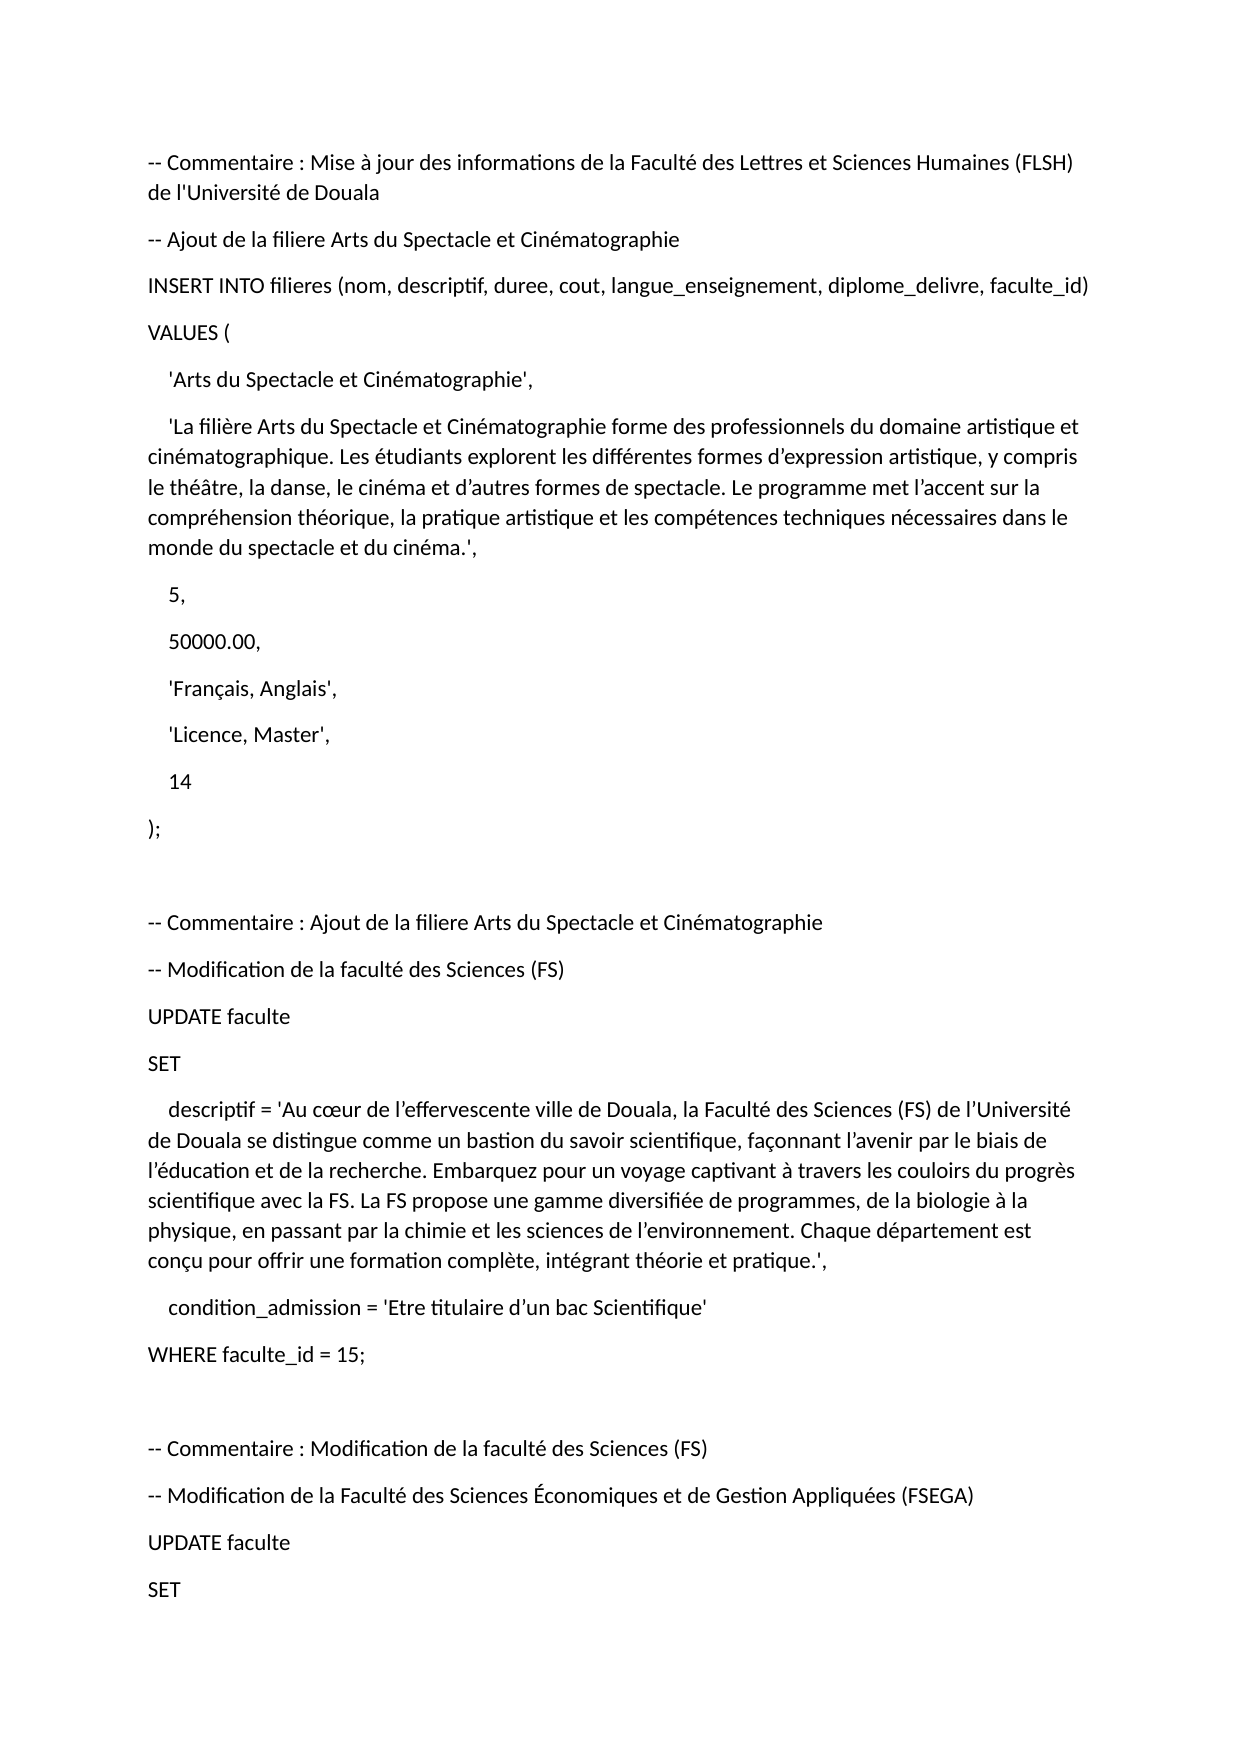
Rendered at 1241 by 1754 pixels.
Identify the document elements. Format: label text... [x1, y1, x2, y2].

text condition_admission = 'Etre titulaire d’un bac Scientifique' [148, 1293, 1093, 1321]
text SET [148, 1049, 1093, 1077]
text ); [148, 814, 1093, 842]
text 'Licence, Master', [148, 721, 1093, 748]
text 14 [148, 767, 1093, 795]
text -- Commentaire : Ajout de la filiere Arts du Spectacle et Cinématographie [148, 908, 1093, 936]
text UPDATE faculte [148, 1002, 1093, 1030]
text 'Français, Anglais', [148, 674, 1093, 702]
text descriptif = 'Au cœur de l’effervescente ville de Douala, la Faculté des Sciences (FS) de l’Université de Douala se distingue comme un bastion du savoir scientifique, façonnant l’avenir par le biais de l’éducation et de la recherche. Embarquez pour un voyage captivant à travers les couloirs du progrès scientifique avec la FS. La FS propose une gamme diversifiée de programmes, de la biologie à la physique, en passant par la chimie et les sciences de l’environnement. Chaque département est conçu pour offrir une formation complète, intégrant théorie et pratique.', [148, 1096, 1093, 1274]
text 50000.00, [148, 627, 1093, 655]
text UPDATE faculte [148, 1528, 1093, 1556]
text 'La filière Arts du Spectacle et Cinématographie forme des professionnels du domaine artistique et cinématographique. Les étudiants explorent les différentes formes d’expression artistique, y compris le théâtre, la danse, le cinéma et d’autres formes de spectacle. Le programme met l’accent sur la compréhension théorique, la pratique artistique et les compétences techniques nécessaires dans le monde du spectacle et du cinéma.', [148, 412, 1093, 561]
text -- Modification de la faculté des Sciences (FS) [148, 955, 1093, 983]
text -- Modification de la Faculté des Sciences Économiques et de Gestion Appliquées (FSEGA) [148, 1481, 1093, 1509]
text VALUES ( [148, 318, 1093, 346]
text 'Arts du Spectacle et Cinématographie', [148, 365, 1093, 393]
text -- Ajout de la filiere Arts du Spectacle et Cinématographie [148, 225, 1093, 253]
text WHERE faculte_id = 15; [148, 1340, 1093, 1368]
text 5, [148, 580, 1093, 608]
text INSERT INTO filieres (nom, descriptif, duree, cout, langue_enseignement, diplome_delivre, faculte_id) [148, 272, 1093, 299]
text -- Commentaire : Modification de la faculté des Sciences (FS) [148, 1434, 1093, 1462]
text SET [148, 1575, 1093, 1603]
text -- Commentaire : Mise à jour des informations de la Faculté des Lettres et Sciences Humaines (FLSH) de l'Université de Douala [148, 148, 1093, 206]
